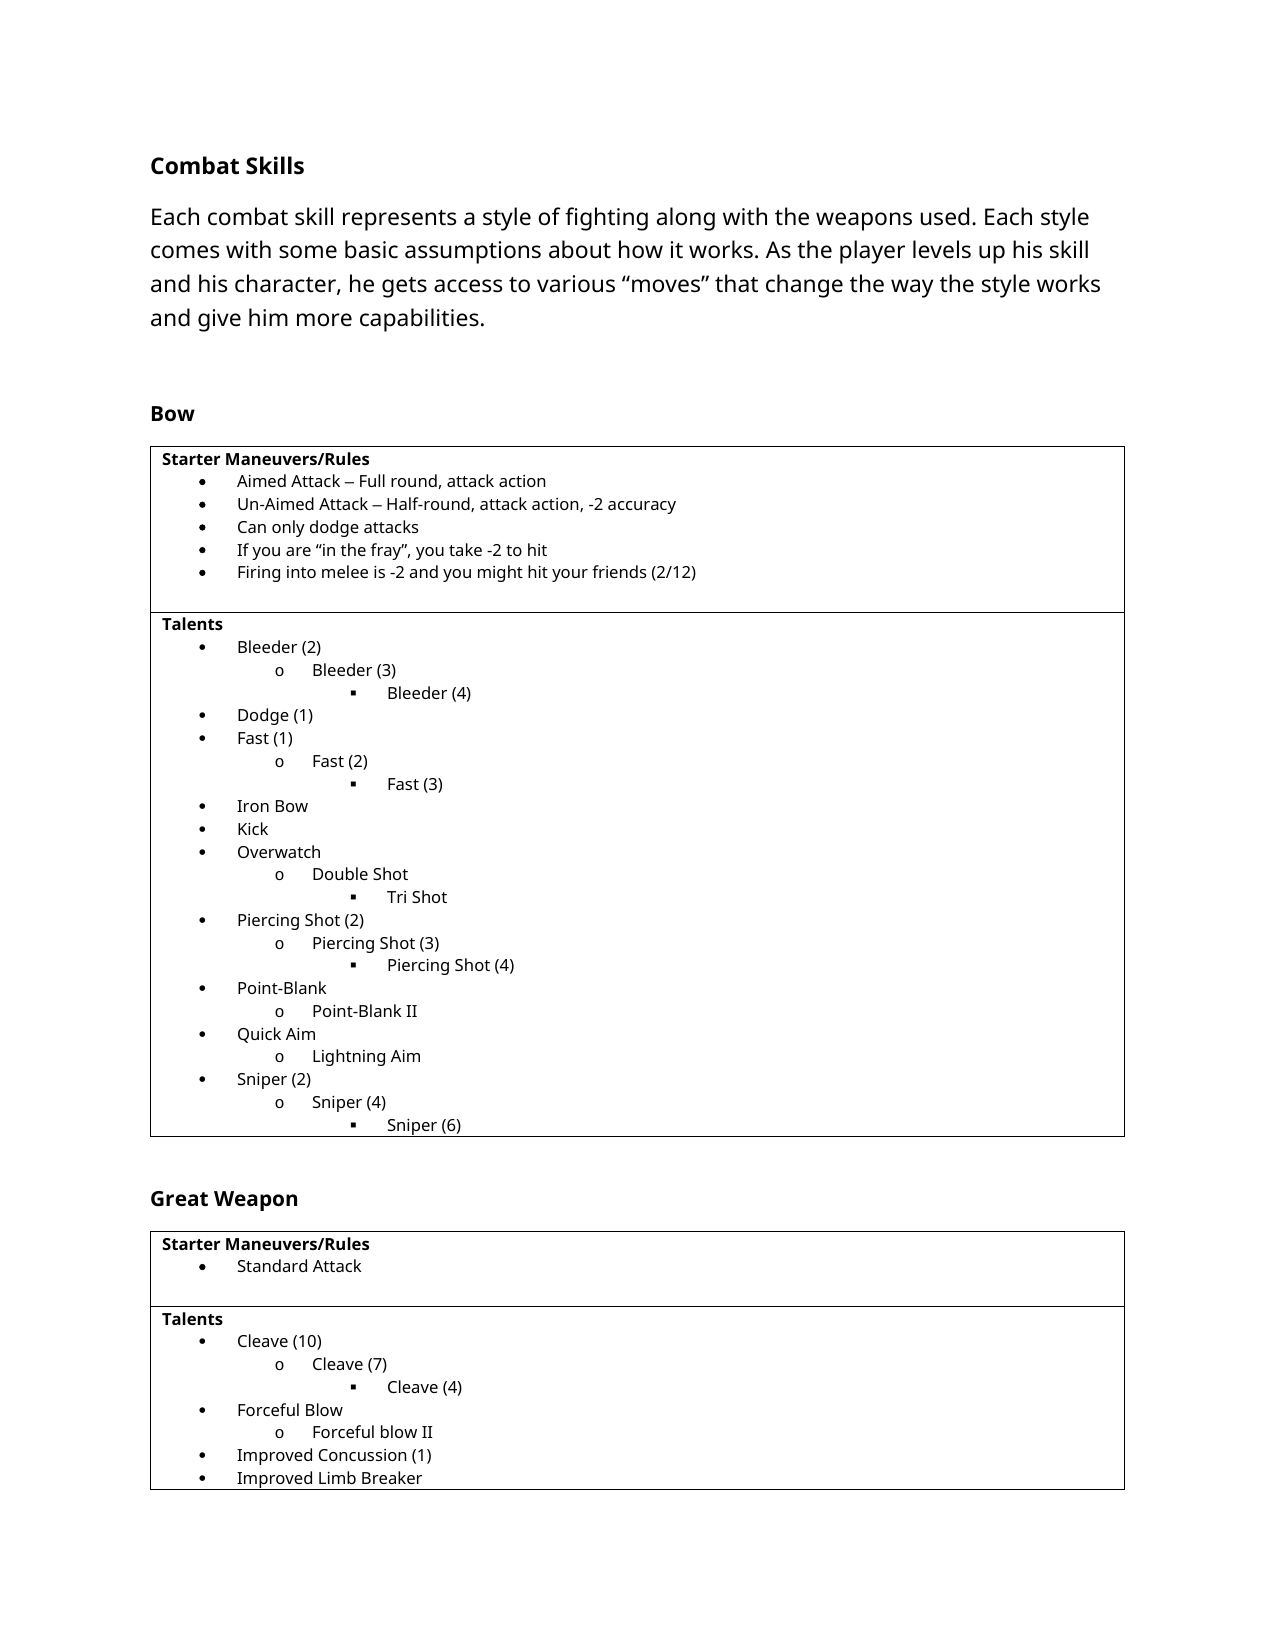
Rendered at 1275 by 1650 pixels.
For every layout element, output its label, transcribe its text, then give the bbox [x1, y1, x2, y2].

text Each combat skill represents a style of fighting along with the weapons used. Each style comes with some basic assumptions about how it works. As the player levels up his skill and his character, he gets access to various “moves” that change the way the style works and give him more capabilities. [150, 200, 1125, 333]
text Great Weapon [150, 1184, 1125, 1212]
table_header Starter Maneuvers/Rules Aimed Attack – Full round, attack action Un-Aimed Attack – Half-round, attack action, -2 accuracy Can only dodge attacks If you are “in the fray”, you take -2 to hit Firing into melee is -2 and you might hit your friends (2/12) [151, 447, 1124, 612]
table_cell Talents Bleeder (2) Bleeder (3) Bleeder (4) Dodge (1) Fast (1) Fast (2) Fast (3) Iron Bow Kick Overwatch Double Shot Tri Shot Piercing Shot (2) Piercing Shot (3) Piercing Shot (4) Point-Blank Point-Blank II Quick Aim Lightning Aim Sniper (2) Sniper (4) Sniper (6) [151, 613, 1124, 1136]
table_header Starter Maneuvers/Rules Standard Attack [151, 1232, 1124, 1306]
text Combat Skills [150, 150, 1125, 181]
text Bow [150, 399, 1125, 427]
